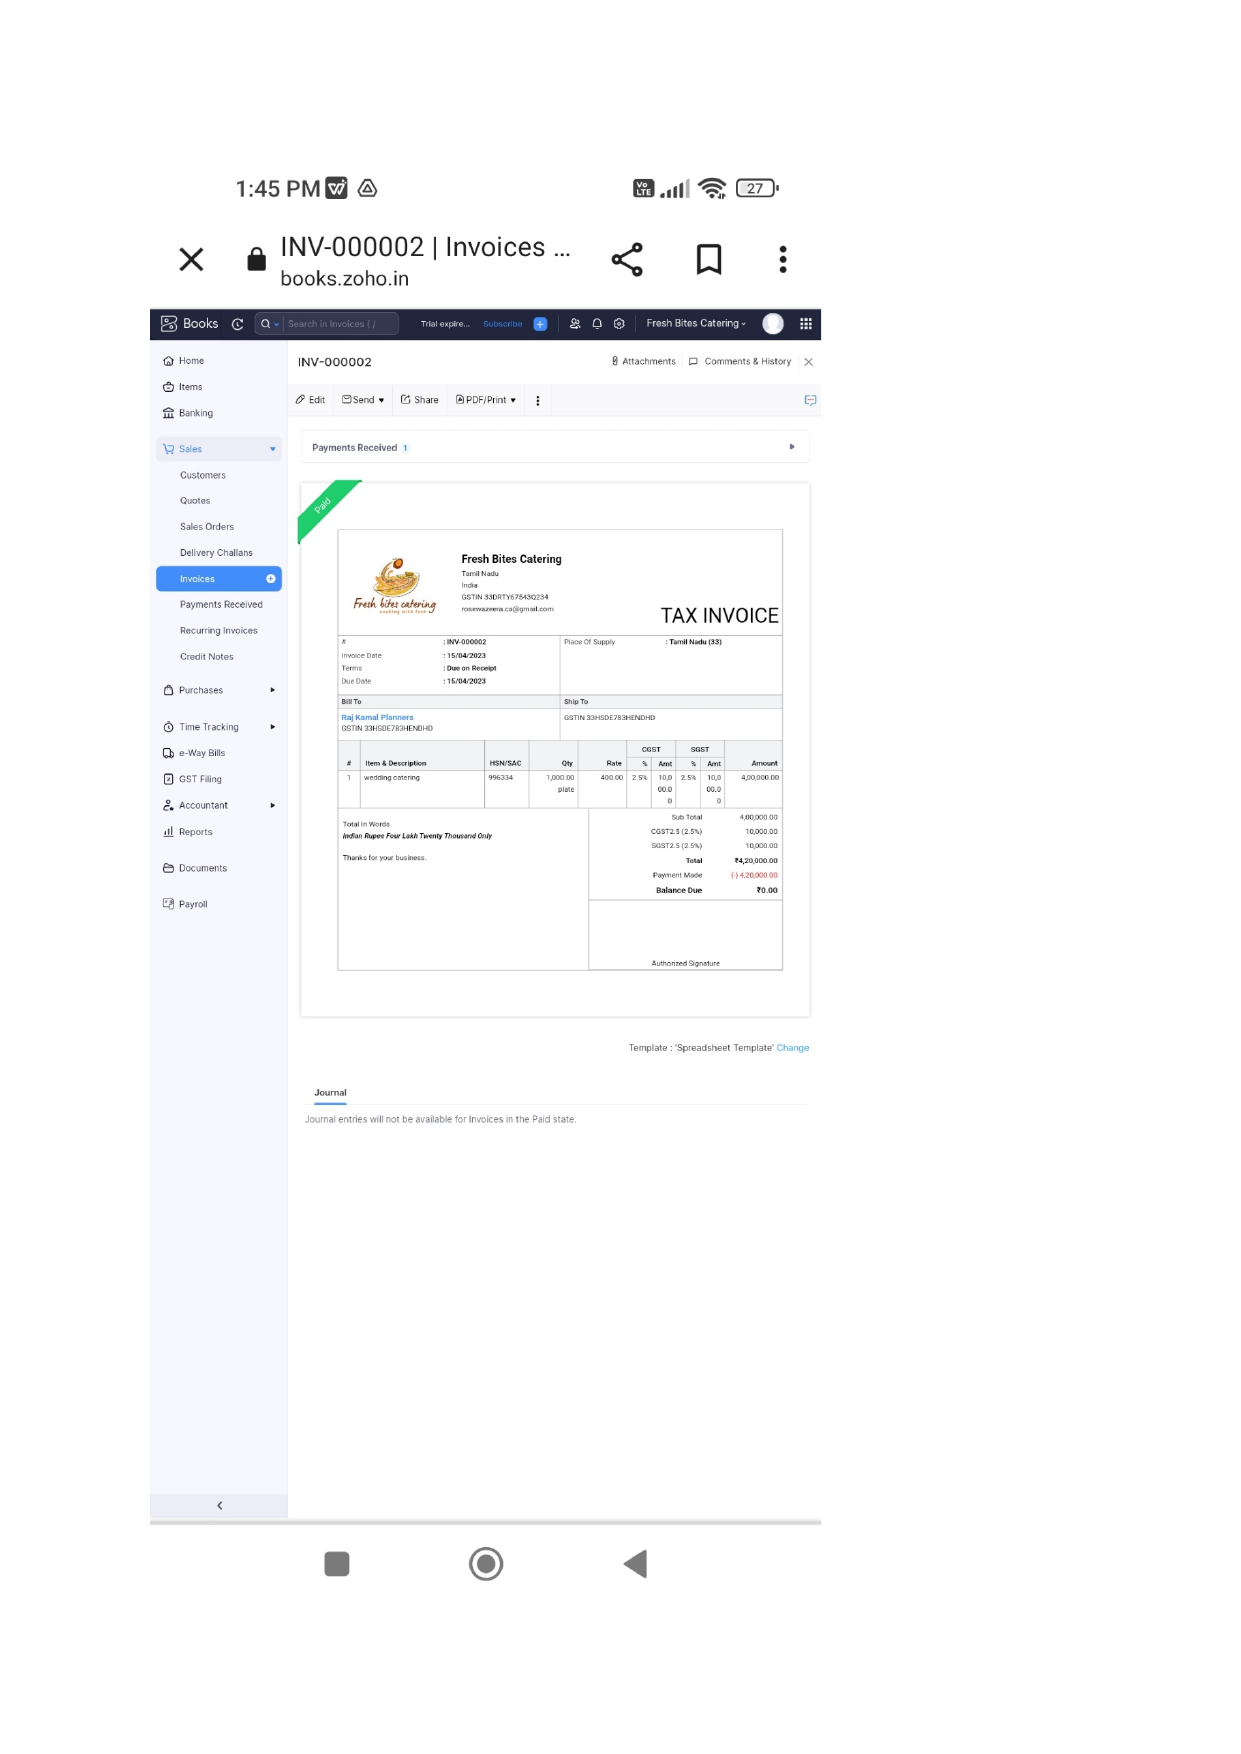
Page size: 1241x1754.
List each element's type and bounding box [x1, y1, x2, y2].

picture [150, 150, 822, 1604]
